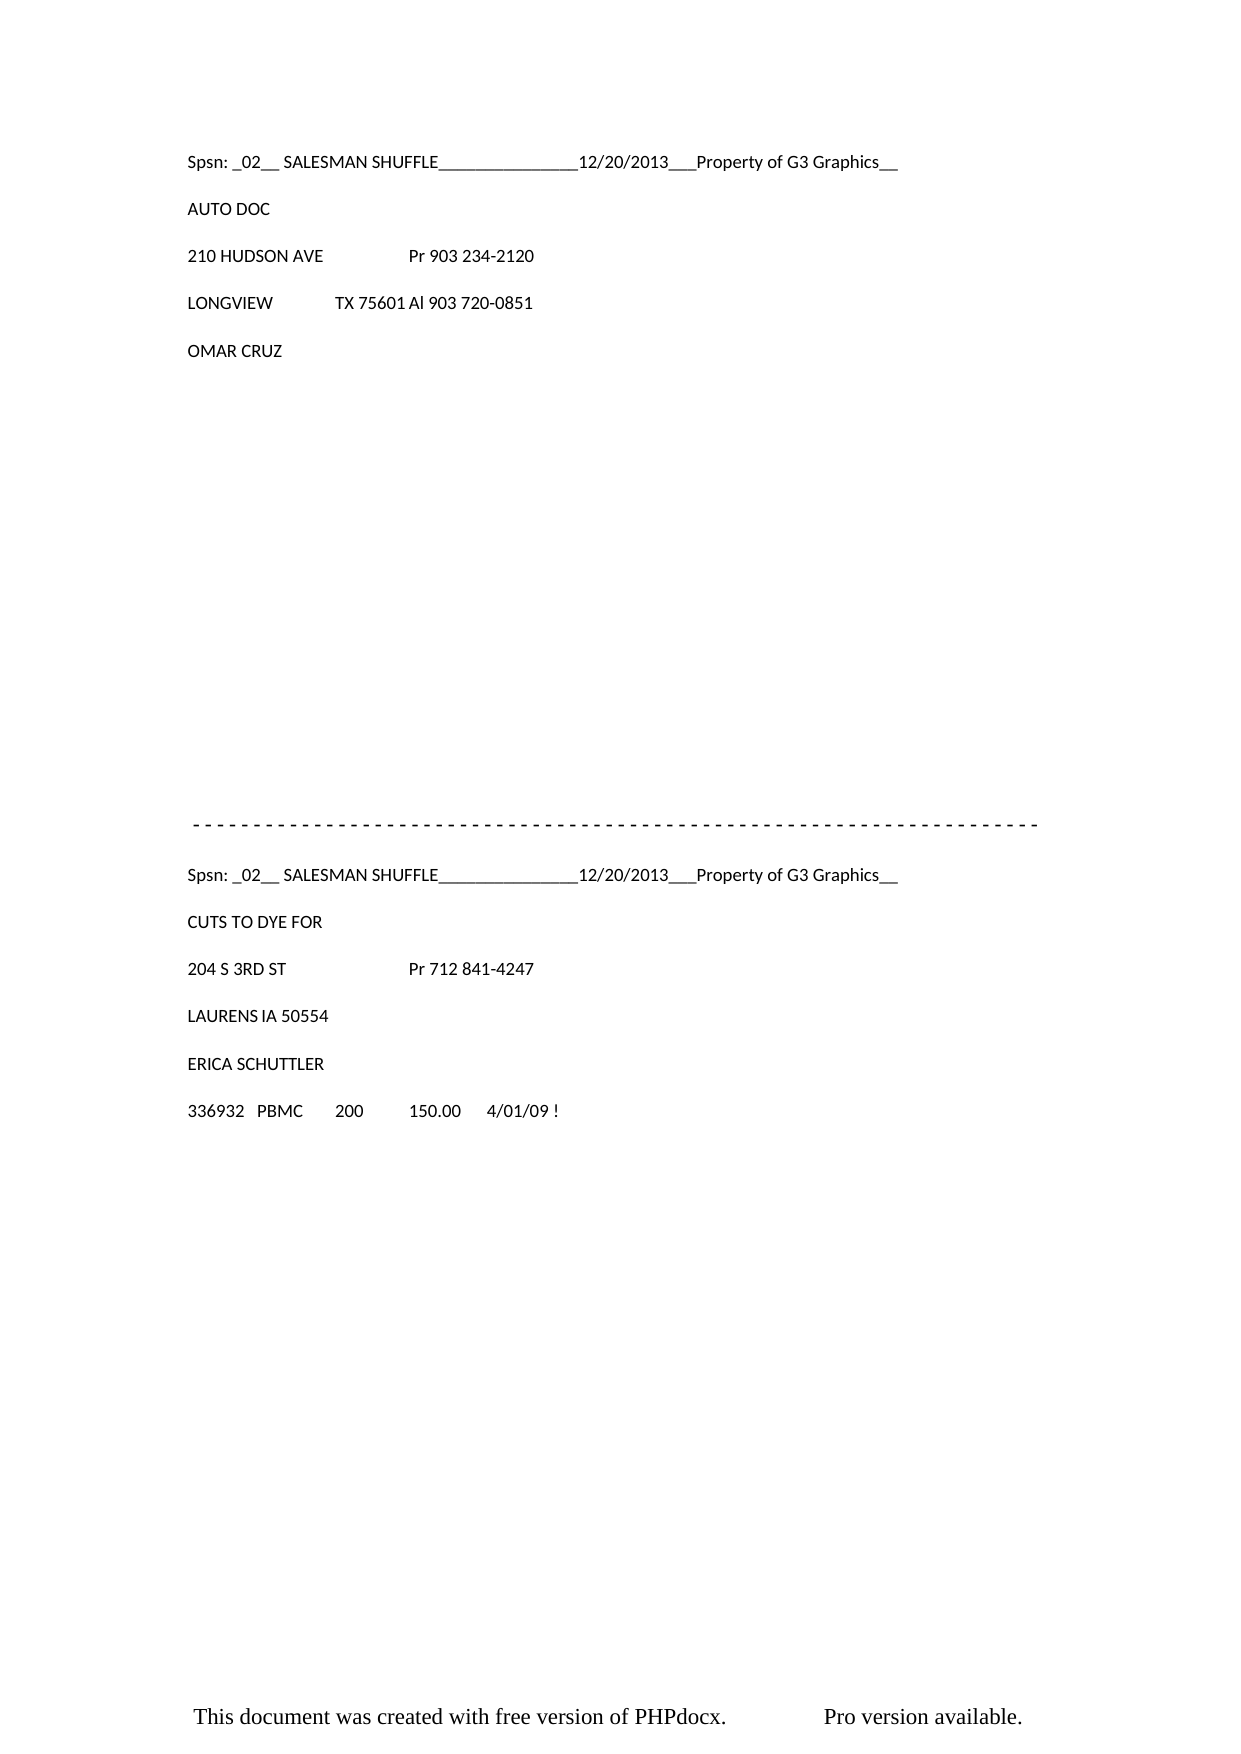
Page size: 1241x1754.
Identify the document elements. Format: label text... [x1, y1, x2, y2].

text 336932 PBMC 200 150.00 4/01/09 ! [187, 1099, 1053, 1122]
text AUTO DOC [187, 197, 1053, 220]
text LAURENS IA 50554 [187, 1005, 1053, 1028]
text Spsn: _02__ SALESMAN SHUFFLE_______________12/20/2013___Property of G3 Graphics__ [187, 150, 1053, 173]
text ERICA SCHUTTLER [187, 1052, 1053, 1075]
text Spsn: _02__ SALESMAN SHUFFLE_______________12/20/2013___Property of G3 Graphics__ [187, 863, 1053, 886]
text - - - - - - - - - - - - - - - - - - - - - - - - - - - - - - - - - - - - - - - - - - - - - - - - - - - - - - - - - - - - - - - - - - - - - - [187, 810, 1053, 838]
text CUTS TO DYE FOR [187, 910, 1053, 933]
text OMAR CRUZ [187, 339, 1053, 362]
text 210 HUDSON AVE Pr 903 234-2120 [187, 244, 1053, 267]
text 204 S 3RD ST Pr 712 841-4247 [187, 957, 1053, 980]
text LONGVIEW TX 75601 Al 903 720-0851 [187, 292, 1053, 314]
